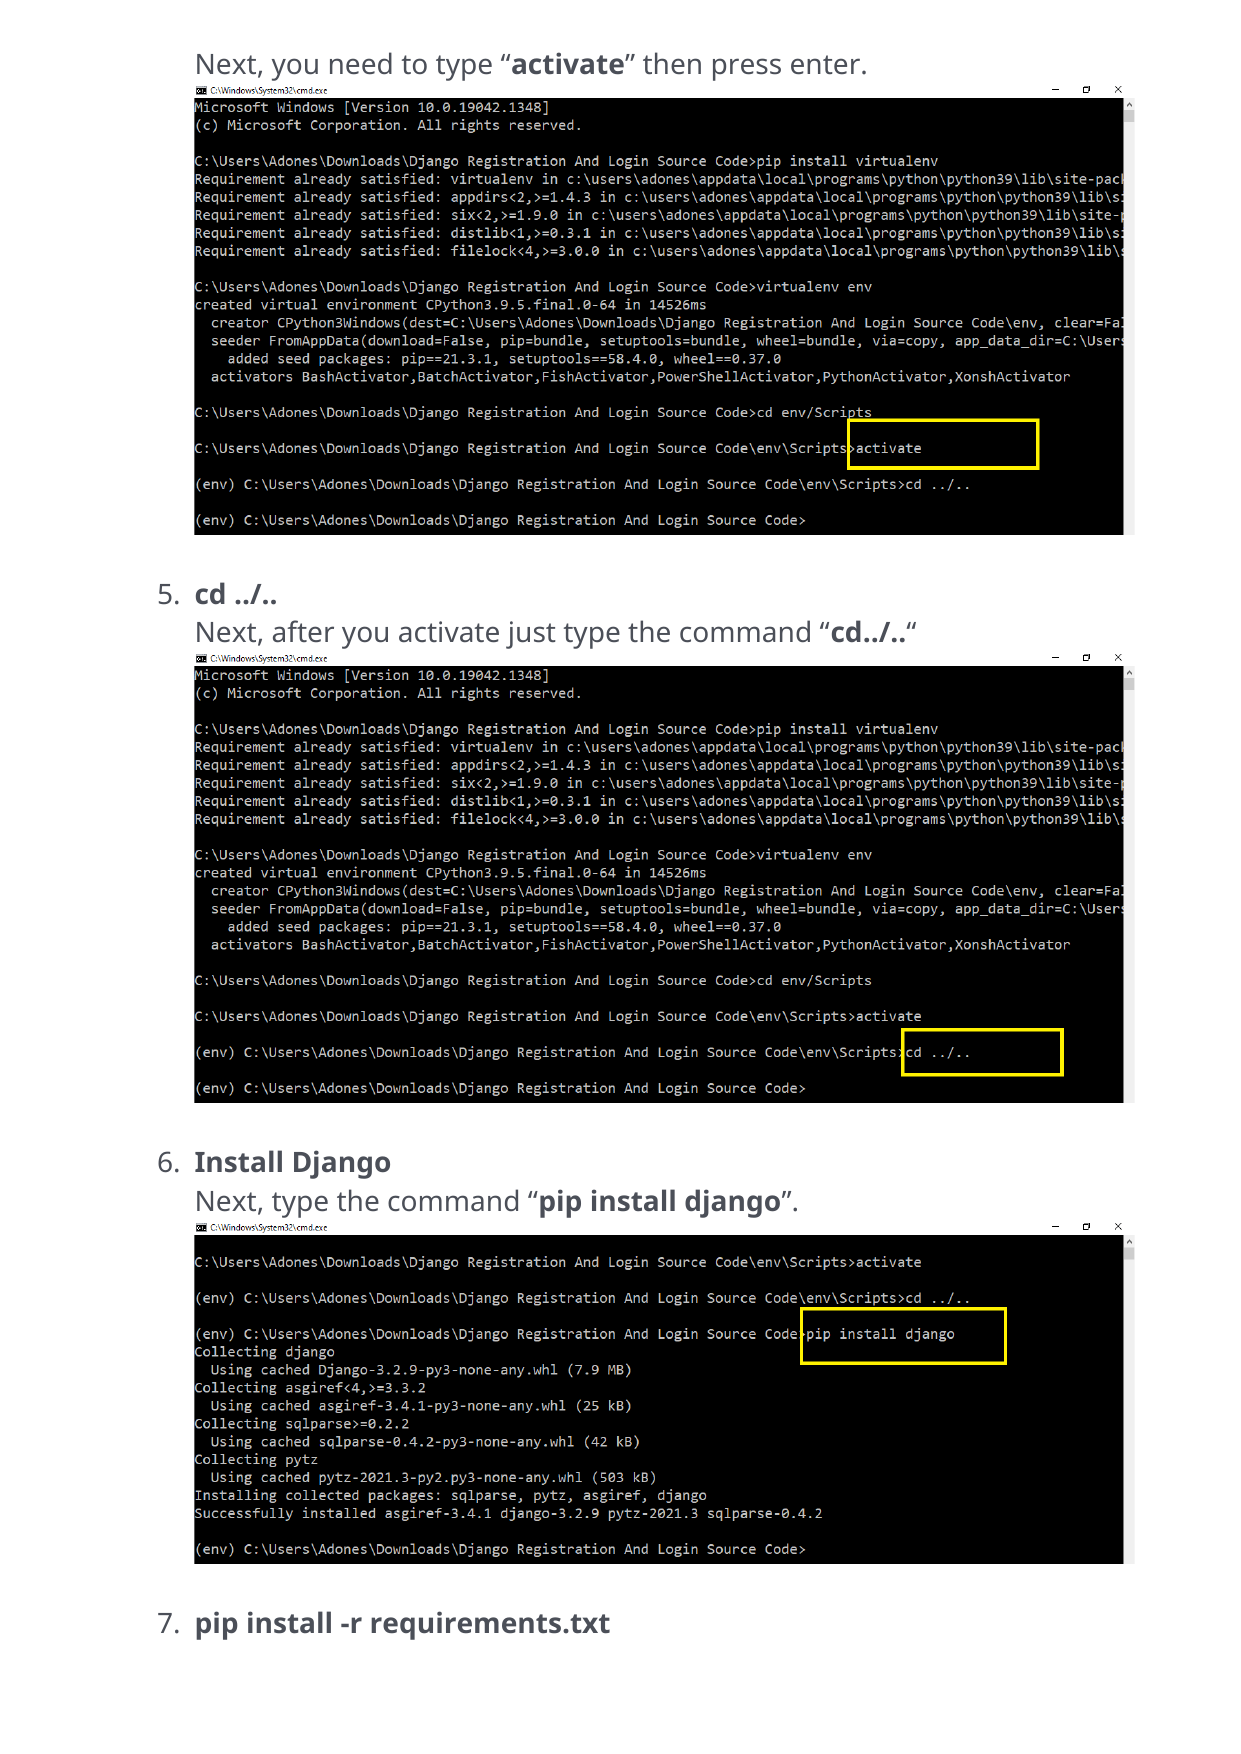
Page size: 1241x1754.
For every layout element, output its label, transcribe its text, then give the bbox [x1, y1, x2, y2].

text Next, you need to type “activate” then press enter. [194, 44, 1090, 82]
list cd ../.. [157, 574, 1090, 613]
picture [194, 651, 1135, 1103]
text Next, after you activate just type the command “cd../..“ [194, 613, 1090, 651]
picture [194, 1219, 1135, 1564]
picture [194, 82, 1135, 535]
list Install Django [157, 1142, 1090, 1181]
list pip install -r requirements.txt [157, 1603, 1090, 1642]
text Next, type the command “pip install django”. [194, 1181, 1090, 1219]
